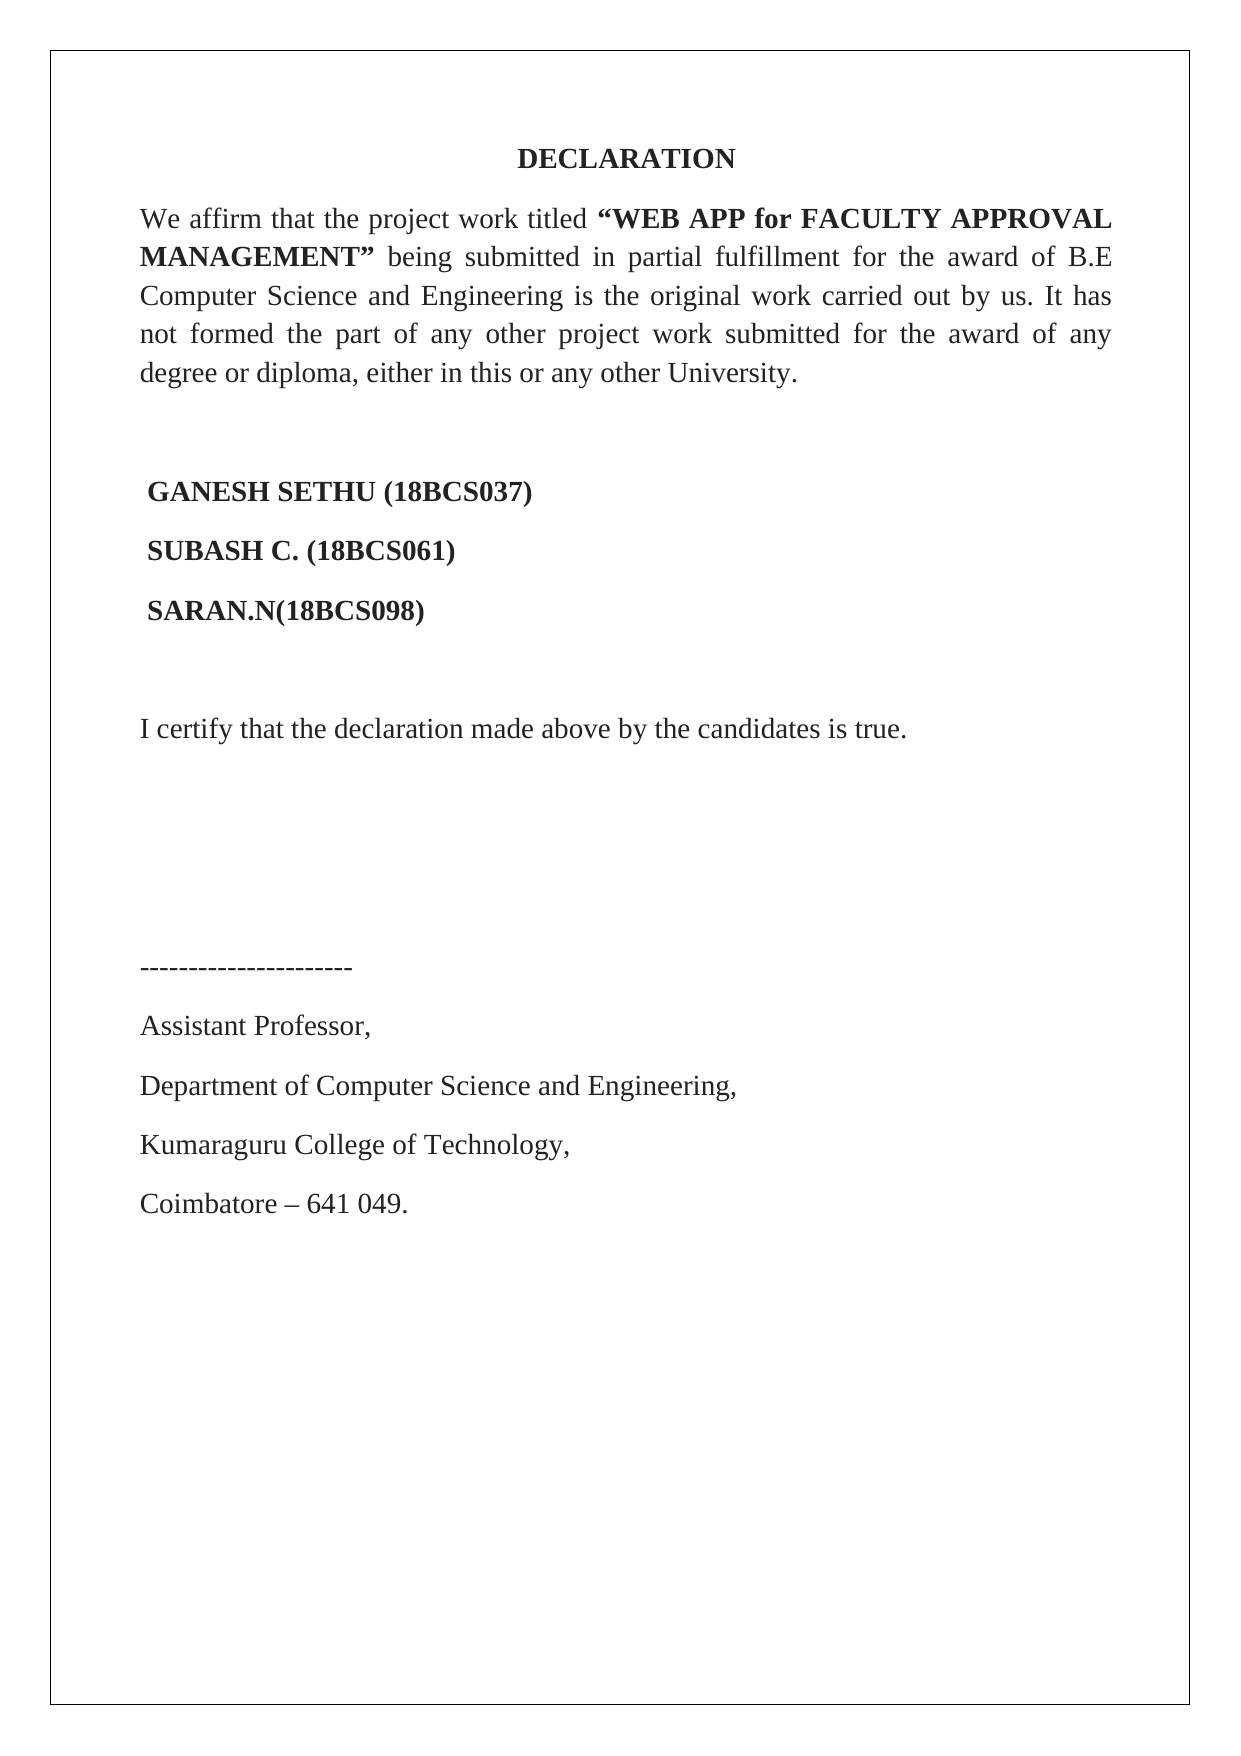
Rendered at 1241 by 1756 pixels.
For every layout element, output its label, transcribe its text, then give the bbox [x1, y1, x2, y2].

text ---------------------- [139, 949, 1113, 982]
text I certify that the declaration made above by the candidates is true. [139, 711, 1113, 745]
text Kumaraguru College of Technology, [139, 1127, 1113, 1161]
text Coimbatore – 641 049. [139, 1186, 1113, 1220]
text SUBASH C. (18BCS061) [139, 533, 1113, 567]
text SARAN.N(18BCS098) [139, 593, 1113, 626]
text Assistant Professor, [139, 1008, 1113, 1042]
text Department of Computer Science and Engineering, [139, 1068, 1113, 1101]
text We affirm that the project work titled “WEB APP for FACULTY APPROVAL MANAGEMENT” being submitted in partial fulfillment for the award of B.E Computer Science and Engineering is the original work carried out by us. It has not formed the part of any other project work submitted for the award of any degree or diploma, either in this or any other University. [139, 201, 1113, 389]
text GANESH SETHU (18BCS037) [139, 474, 1113, 507]
text DECLARATION [139, 142, 1113, 175]
